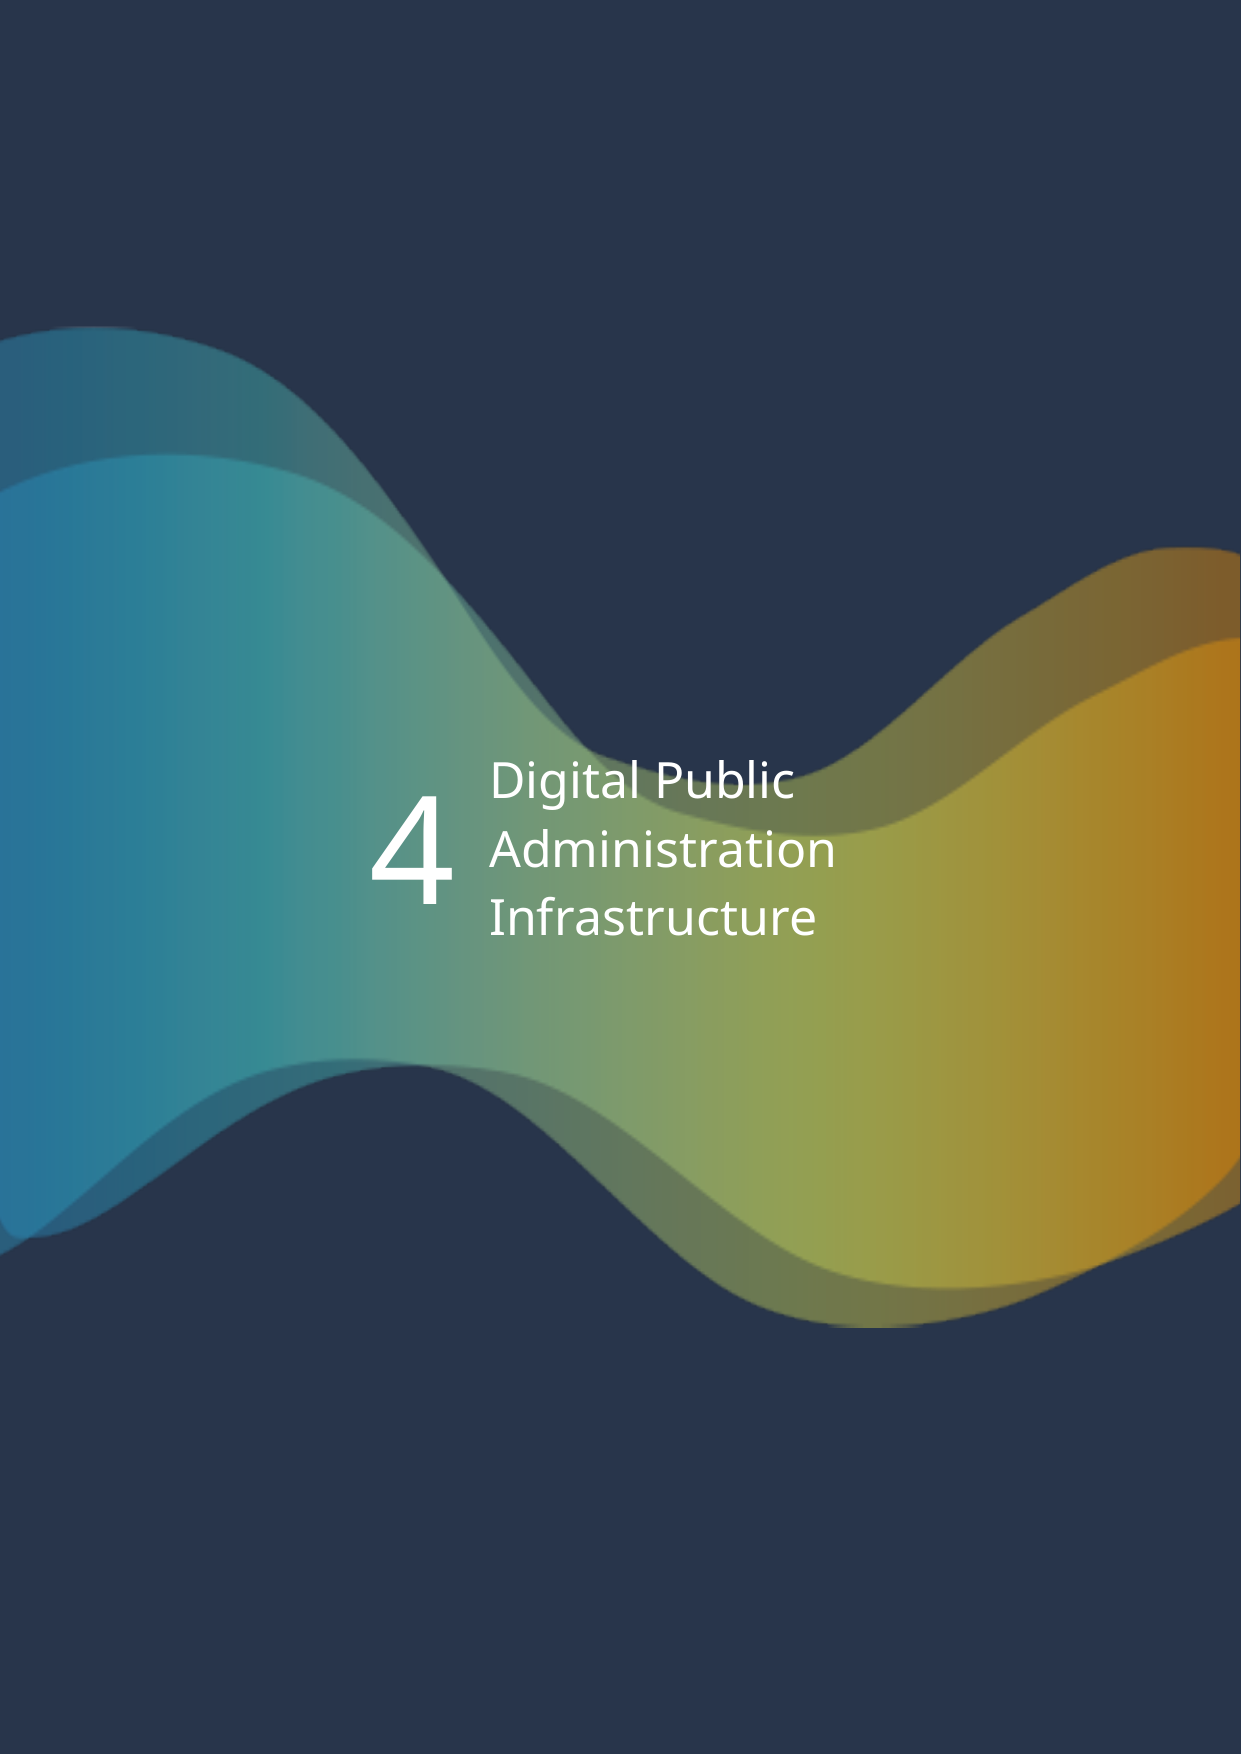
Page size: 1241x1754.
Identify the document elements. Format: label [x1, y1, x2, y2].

picture [0, 319, 1241, 1328]
